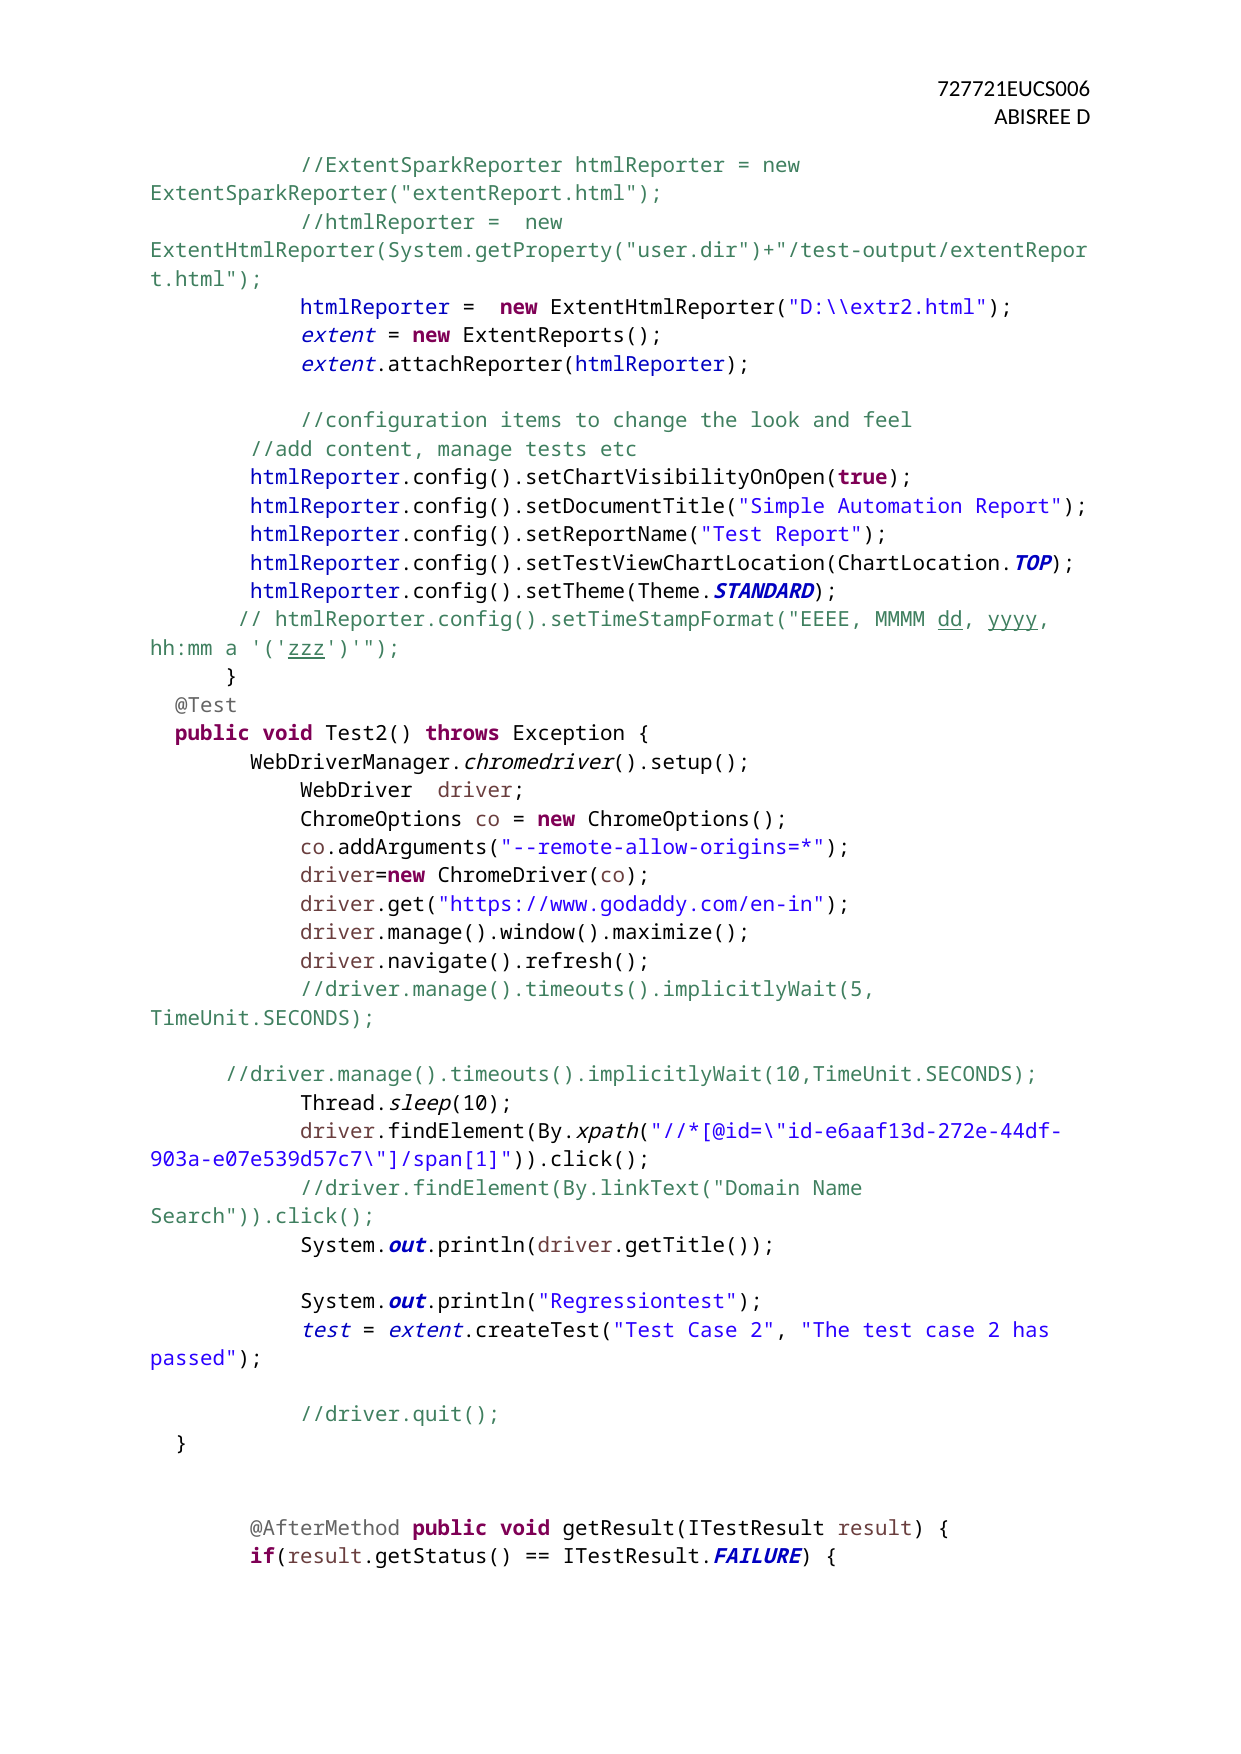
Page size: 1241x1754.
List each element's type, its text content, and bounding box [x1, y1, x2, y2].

text test = extent.createTest("Test Case 2", "The test case 2 has passed"); [150, 1315, 1090, 1372]
text //configuration items to change the look and feel [150, 406, 1090, 434]
text htmlReporter.config().setChartVisibilityOnOpen(true); [150, 462, 1090, 491]
text driver.manage().window().maximize(); [150, 917, 1090, 946]
text Thread.sleep(10); [150, 1088, 1090, 1116]
text // htmlReporter.config().setTimeStampFormat("EEEE, MMMM dd, yyyy, hh:mm a '('zzz')'"); [150, 604, 1090, 661]
text htmlReporter.config().setDocumentTitle("Simple Automation Report"); [150, 491, 1090, 519]
text co.addArguments("--remote-allow-origins=*"); [150, 832, 1090, 861]
text htmlReporter.config().setTestViewChartLocation(ChartLocation.TOP); [150, 548, 1090, 576]
text @AfterMethod public void getResult(ITestResult result) { [150, 1513, 1090, 1541]
text if(result.getStatus() == ITestResult.FAILURE) { [150, 1541, 1090, 1570]
text //driver.manage().timeouts().implicitlyWait(10,TimeUnit.SECONDS); [150, 1031, 1090, 1088]
text driver.findElement(By.xpath("//*[@id=\"id-e6aaf13d-272e-44df-903a-e07e539d57c7\"]/span[1]")).click(); [150, 1116, 1090, 1173]
text WebDriverManager.chromedriver().setup(); [150, 747, 1090, 775]
text extent.attachReporter(htmlReporter); [150, 349, 1090, 377]
text System.out.println(driver.getTitle()); [150, 1230, 1090, 1258]
text } [150, 1428, 1090, 1456]
text extent = new ExtentReports(); [150, 321, 1090, 349]
text System.out.println("Regressiontest"); [150, 1286, 1090, 1315]
text @Test [150, 690, 1090, 718]
text htmlReporter = new ExtentHtmlReporter("D:\\extr2.html"); [150, 292, 1090, 321]
text driver.get("https://www.godaddy.com/en-in"); [150, 889, 1090, 917]
text } [150, 661, 1090, 690]
text //driver.findElement(By.linkText("Domain Name Search")).click(); [150, 1173, 1090, 1230]
text //driver.manage().timeouts().implicitlyWait(5, TimeUnit.SECONDS); [150, 974, 1090, 1031]
text //ExtentSparkReporter htmlReporter = new ExtentSparkReporter("extentReport.html"); [150, 150, 1090, 207]
text //add content, manage tests etc [150, 434, 1090, 462]
text driver=new ChromeDriver(co); [150, 861, 1090, 889]
text //htmlReporter = new ExtentHtmlReporter(System.getProperty("user.dir")+"/test-output/extentReport.html"); [150, 207, 1090, 292]
text WebDriver driver; [150, 775, 1090, 804]
text htmlReporter.config().setTheme(Theme.STANDARD); [150, 576, 1090, 604]
text htmlReporter.config().setReportName("Test Report"); [150, 519, 1090, 548]
text ChromeOptions co = new ChromeOptions(); [150, 804, 1090, 832]
text driver.navigate().refresh(); [150, 946, 1090, 974]
text public void Test2() throws Exception { [150, 718, 1090, 747]
text //driver.quit(); [150, 1399, 1090, 1428]
